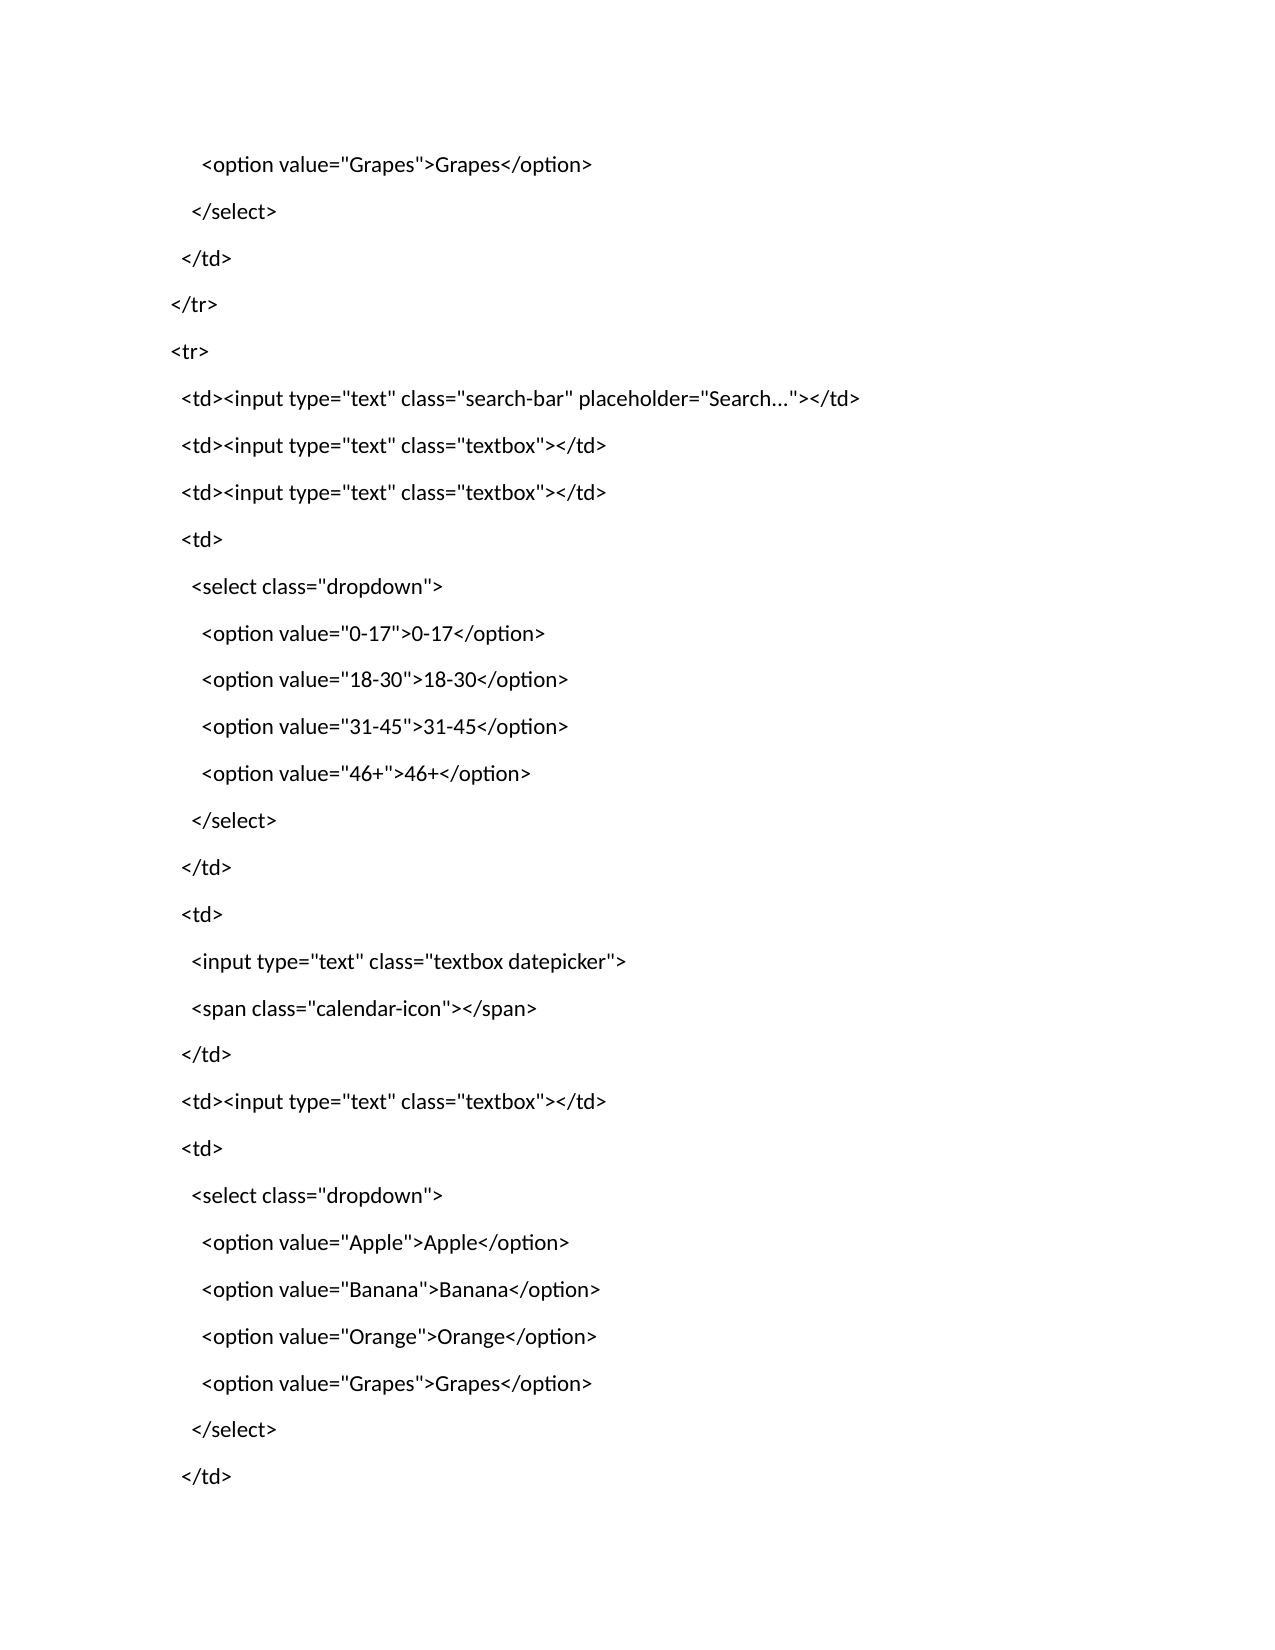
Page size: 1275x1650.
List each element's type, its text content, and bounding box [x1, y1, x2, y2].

text </td> [150, 1462, 1125, 1491]
text </td> [150, 853, 1125, 881]
text </select> [150, 1416, 1125, 1444]
text </td> [150, 1041, 1125, 1069]
text <td> [150, 1134, 1125, 1162]
text </select> [150, 197, 1125, 225]
text </select> [150, 806, 1125, 834]
text <td> [150, 525, 1125, 553]
text <option value="Apple">Apple</option> [150, 1228, 1125, 1256]
text <option value="Banana">Banana</option> [150, 1275, 1125, 1303]
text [150, 431, 1125, 459]
text <td> [150, 900, 1125, 928]
text </tr> [150, 291, 1125, 319]
text <span class="calendar-icon"></span> [150, 994, 1125, 1022]
text <td><input type="text" class="search-bar" placeholder="Search..."></td> [150, 384, 1125, 412]
text <option value="Grapes">Grapes</option> [150, 1369, 1125, 1397]
text <tr> [150, 337, 1125, 366]
text <option value="0-17">0-17</option> [150, 619, 1125, 647]
text <td><input type="text" class="textbox"></td> [150, 478, 1125, 506]
text <select class="dropdown"> [150, 1181, 1125, 1209]
text <option value="31-45">31-45</option> [150, 712, 1125, 741]
text <option value="Grapes">Grapes</option> [150, 150, 1125, 178]
text </td> [150, 244, 1125, 272]
text <option value="46+">46+</option> [150, 759, 1125, 787]
text <option value="Orange">Orange</option> [150, 1322, 1125, 1350]
text <td><input type="text" class="textbox"></td> [150, 1087, 1125, 1116]
text <input type="text" class="textbox datepicker"> [150, 947, 1125, 975]
text <select class="dropdown"> [150, 572, 1125, 600]
text <option value="18-30">18-30</option> [150, 666, 1125, 694]
